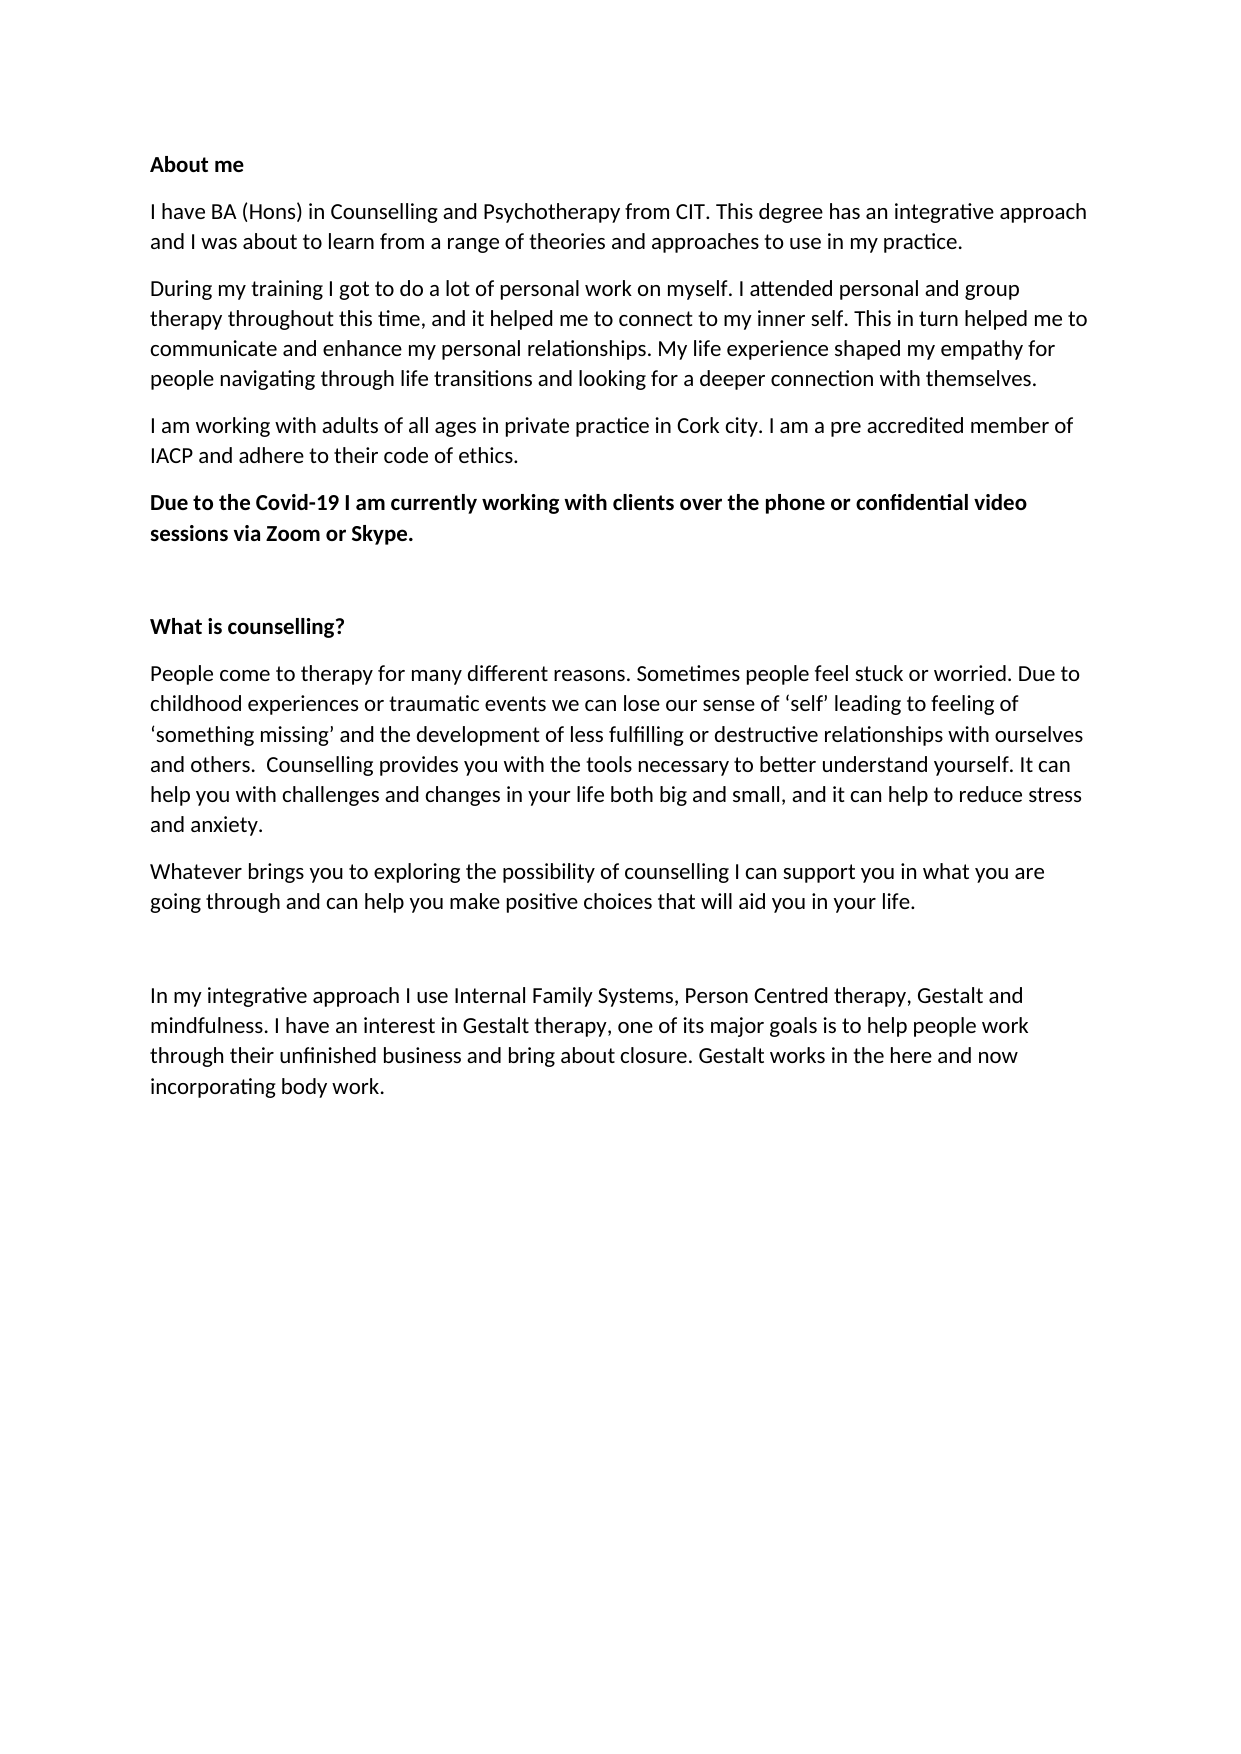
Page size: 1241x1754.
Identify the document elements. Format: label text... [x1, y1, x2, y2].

text About me [150, 150, 1090, 178]
text People come to therapy for many different reasons. Sometimes people feel stuck or worried. Due to childhood experiences or traumatic events we can lose our sense of ‘self’ leading to feeling of ‘something missing’ and the development of less fulfilling or destructive relationships with ourselves and others. Counselling provides you with the tools necessary to better understand yourself. It can help you with challenges and changes in your life both big and small, and it can help to reduce stress and anxiety. [150, 659, 1090, 838]
text In my integrative approach I use Internal Family Systems, Person Centred therapy, Gestalt and mindfulness. I have an interest in Gestalt therapy, one of its major goals is to help people work through their unfinished business and bring about closure. Gestalt works in the here and now incorporating body work. [150, 981, 1090, 1100]
text I have BA (Hons) in Counselling and Psychotherapy from CIT. This degree has an integrative approach and I was about to learn from a range of theories and approaches to use in my practice. [150, 197, 1090, 255]
text Due to the Covid-19 I am currently working with clients over the phone or confidential video sessions via Zoom or Skype. [150, 488, 1090, 547]
text I am working with adults of all ages in private practice in Cork city. I am a pre accredited member of IACP and adhere to their code of ethics. [150, 411, 1090, 470]
text Whatever brings you to exploring the possibility of counselling I can support you in what you are going through and can help you make positive choices that will aid you in your life. [150, 857, 1090, 916]
text During my training I got to do a lot of personal work on myself. I attended personal and group therapy throughout this time, and it helped me to connect to my inner self. This in turn helped me to communicate and enhance my personal relationships. My life experience shaped my empathy for people navigating through life transitions and looking for a deeper connection with themselves. [150, 274, 1090, 393]
text What is counselling? [150, 612, 1090, 641]
